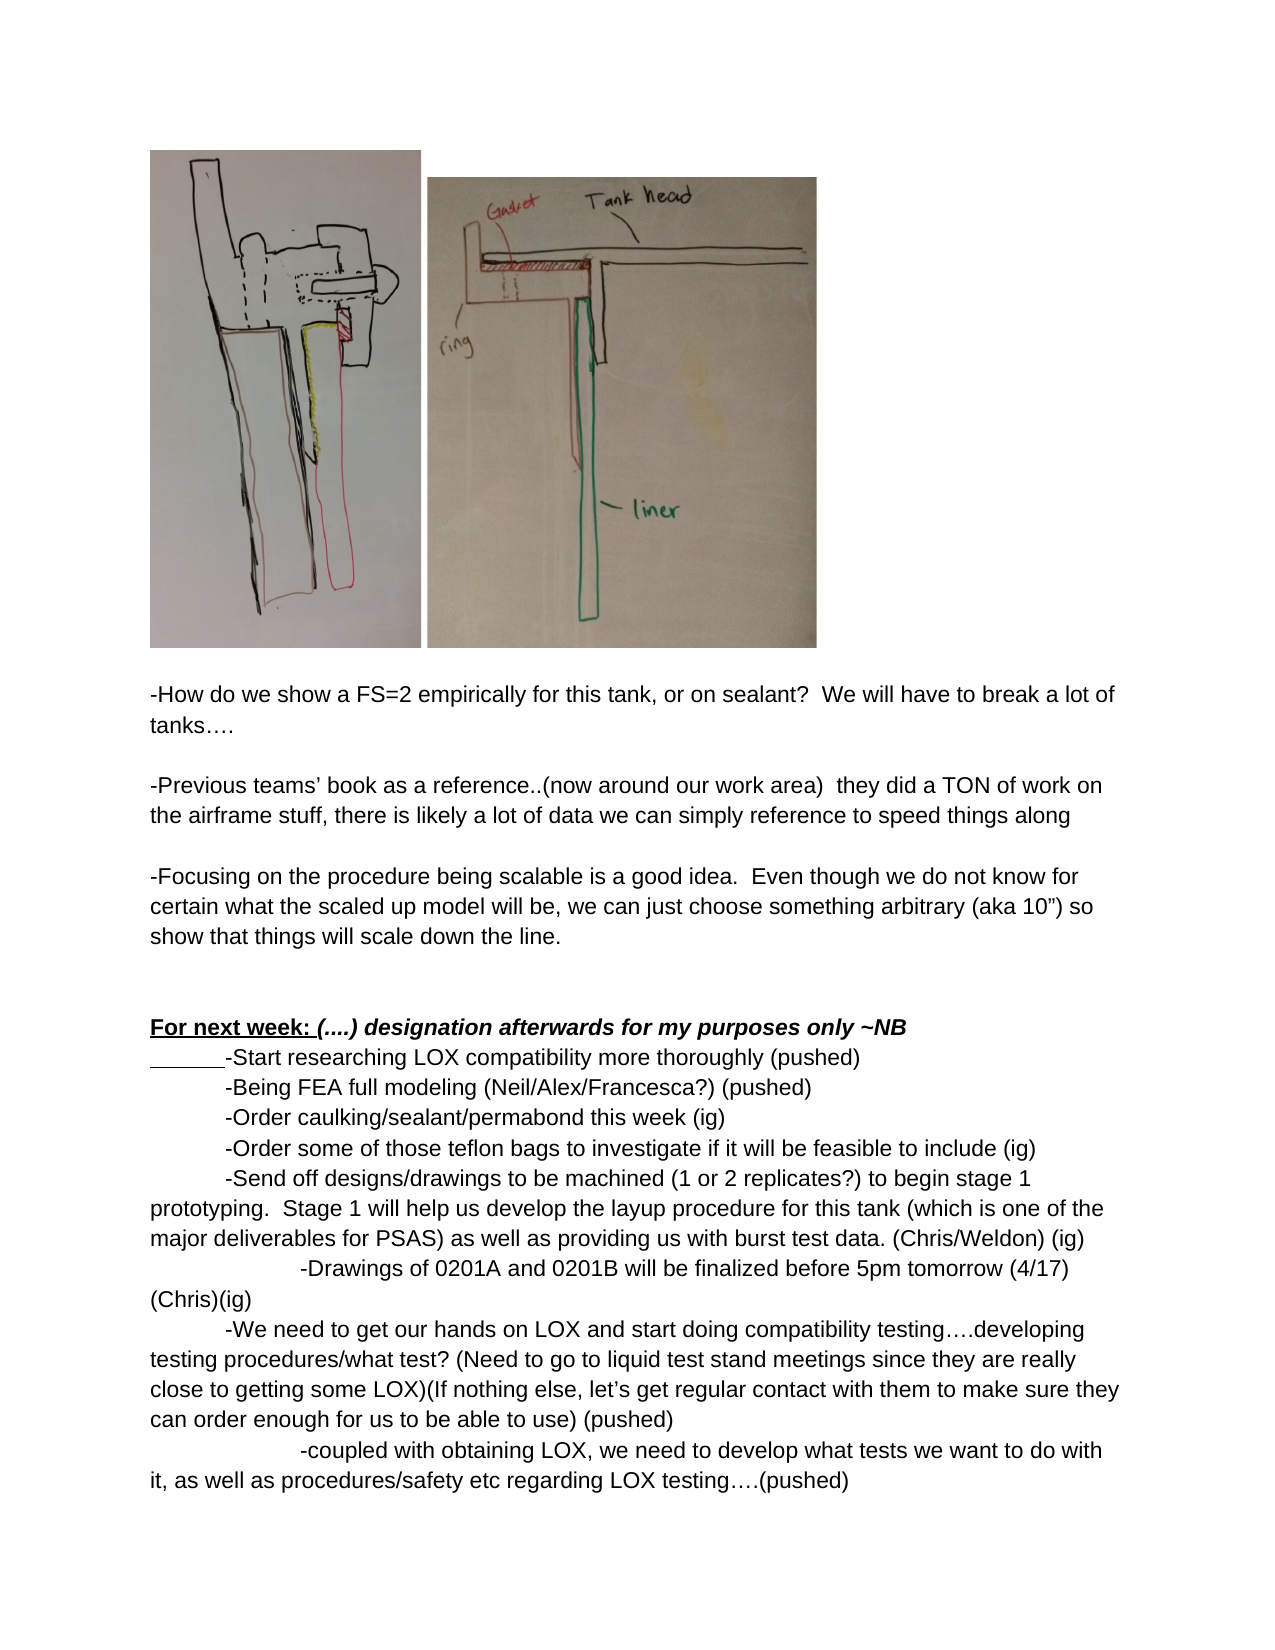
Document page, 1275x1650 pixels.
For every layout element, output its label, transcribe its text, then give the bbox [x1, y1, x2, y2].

text -How do we show a FS=2 empirically for this tank, or on sealant? We will have to break a lot of tanks…. [150, 681, 1125, 738]
text -Order some of those teflon bags to investigate if it will be feasible to include (ig) [150, 1134, 1125, 1161]
picture [427, 177, 817, 648]
text -Focusing on the procedure being scalable is a good idea. Even though we do not know for certain what the scaled up model will be, we can just choose something arbitrary (aka 10”) so show that things will scale down the line. [150, 863, 1125, 949]
text -Send off designs/drawings to be machined (1 or 2 replicates?) to begin stage 1 prototyping. Stage 1 will help us develop the layup procedure for this tank (which is one of the major deliverables for PSAS) as well as providing us with burst test data. (Chris/Weldon) (ig) [150, 1165, 1125, 1252]
picture [150, 150, 422, 648]
text -Being FEA full modeling (Neil/Alex/Francesca?) (pushed) [150, 1074, 1125, 1101]
text -Previous teams’ book as a reference..(now around our work area) they did a TON of work on the airframe stuff, there is likely a lot of data we can simply reference to speed things along [150, 772, 1125, 829]
text -Start researching LOX compatibility more thoroughly (pushed) [150, 1044, 1125, 1070]
text -We need to get our hands on LOX and start doing compatibility testing….developing testing procedures/what test? (Need to go to liquid test stand meetings since they are really close to getting some LOX)(If nothing else, let’s get regular contact with them to make sure they can order enough for us to be able to use) (pushed) [150, 1316, 1125, 1433]
text For next week: (....) designation afterwards for my purposes only ~NB [150, 1014, 1125, 1040]
text -coupled with obtaining LOX, we need to develop what tests we want to do with it, as well as procedures/safety etc regarding LOX testing….(pushed) [150, 1437, 1125, 1493]
text -Order caulking/sealant/permabond this week (ig) [150, 1104, 1125, 1131]
text -Drawings of 0201A and 0201B will be finalized before 5pm tomorrow (4/17) (Chris)(ig) [150, 1255, 1125, 1312]
